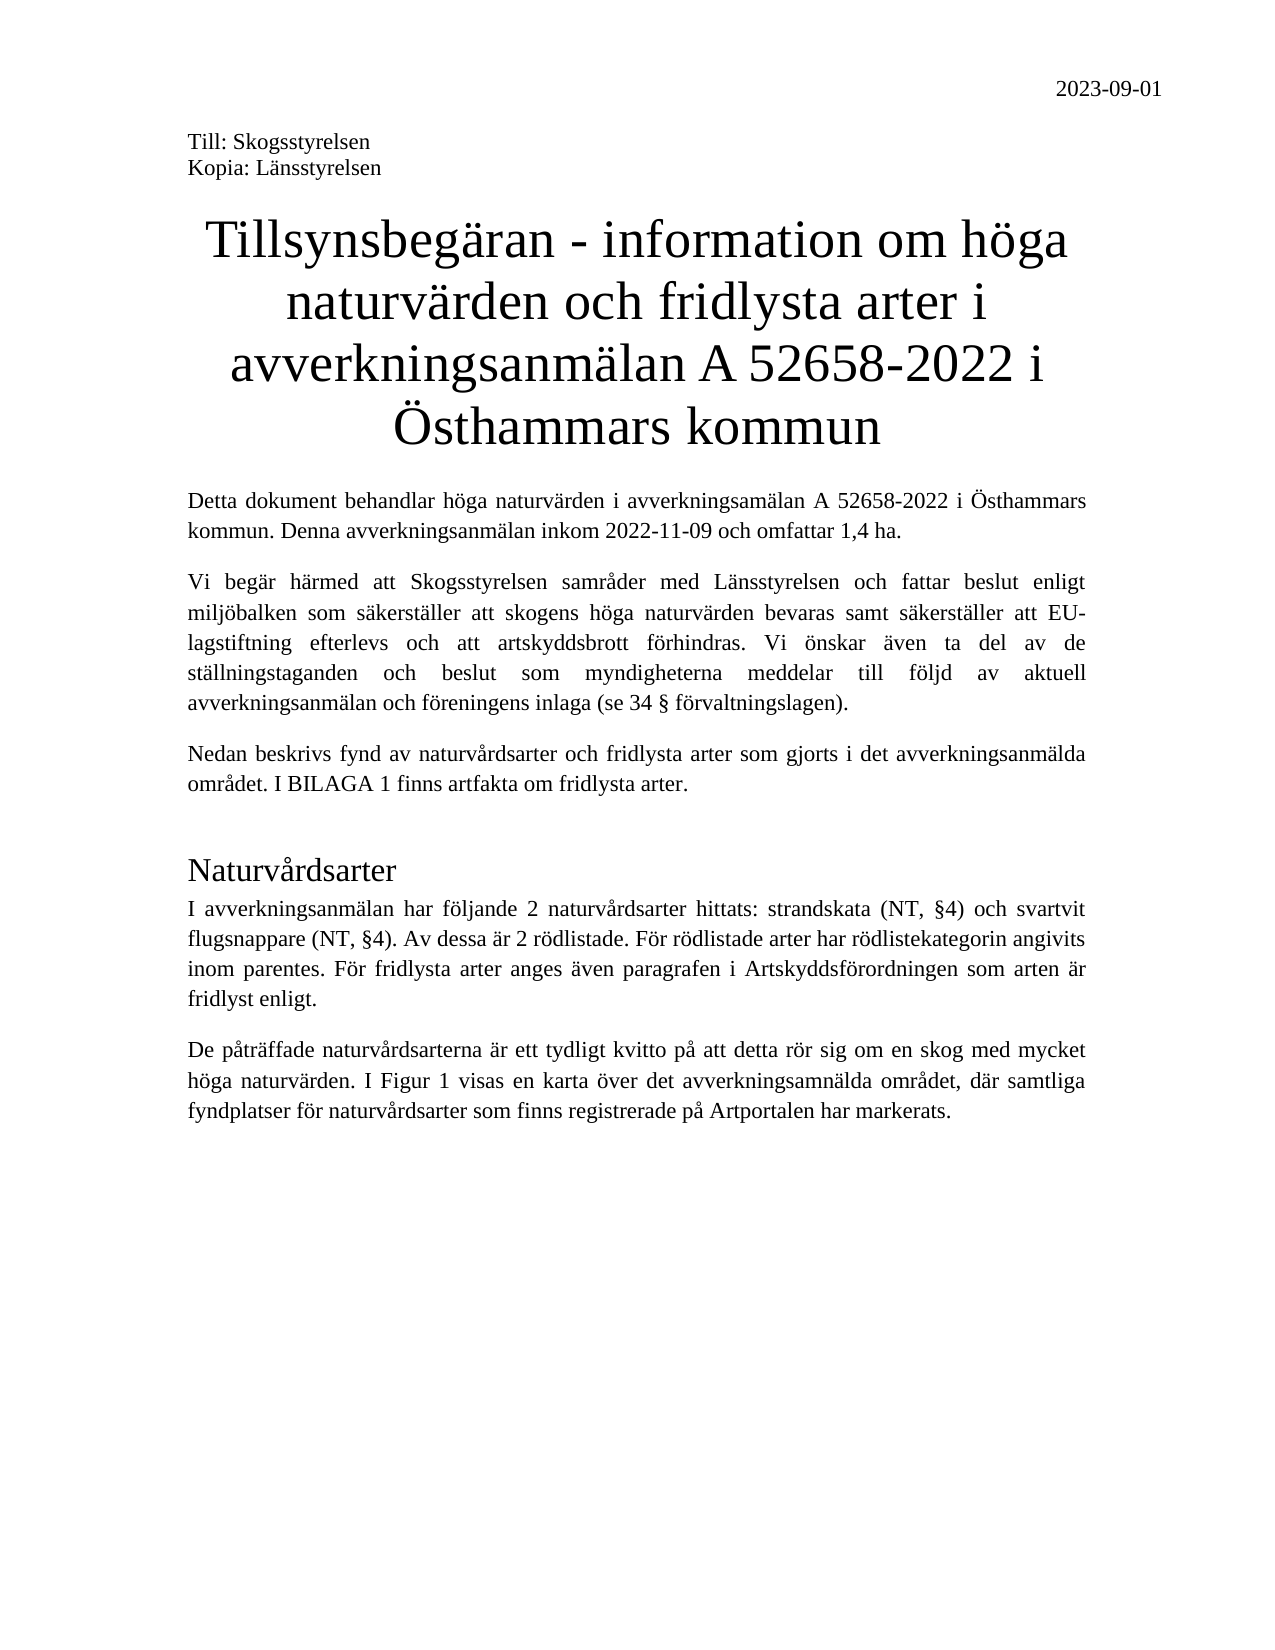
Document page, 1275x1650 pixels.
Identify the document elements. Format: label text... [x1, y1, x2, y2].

title Tillsynsbegäran - information om höga naturvärden och fridlysta arter i avverkningsanmälan A 52658-2022 i Östhammars kommun [187, 207, 1087, 456]
text Vi begär härmed att Skogsstyrelsen samråder med Länsstyrelsen och fattar beslut enligt miljöbalken som säkerställer att skogens höga naturvärden bevaras samt säkerställer att EU-lagstiftning efterlevs och att artskyddsbrott förhindras. Vi önskar även ta del av de ställningstaganden och beslut som myndigheterna meddelar till följd av aktuell avverkningsanmälan och föreningens inlaga (se 34 § förvaltningslagen). [187, 568, 1087, 716]
text I avverkningsanmälan har följande 2 naturvårdsarter hittats: strandskata (NT, §4) och svartvit flugsnappare (NT, §4). Av dessa är 2 rödlistade. För rödlistade arter har rödlistekategorin angivits inom parentes. För fridlysta arter anges även paragrafen i Artskyddsförordningen som arten är fridlyst enligt. [187, 895, 1087, 1012]
text Detta dokument behandlar höga naturvärden i avverkningsamälan A 52658-2022 i Östhammars kommun. Denna avverkningsanmälan inkom 2022-11-09 och omfattar 1,4 ha. [187, 487, 1087, 544]
text De påträffade naturvårdsarterna är ett tydligt kvitto på att detta rör sig om en skog med mycket höga naturvärden. I Figur 1 visas en karta över det avverkningsamnälda området, där samtliga fyndplatser för naturvårdsarter som finns registrerade på Artportalen har markerats. [187, 1036, 1087, 1123]
subtitle Naturvårdsarter [187, 851, 1087, 889]
text Nedan beskrivs fynd av naturvårdsarter och fridlysta arter som gjorts i det avverkningsanmälda området. I BILAGA 1 finns artfakta om fridlysta arter. [187, 740, 1087, 797]
